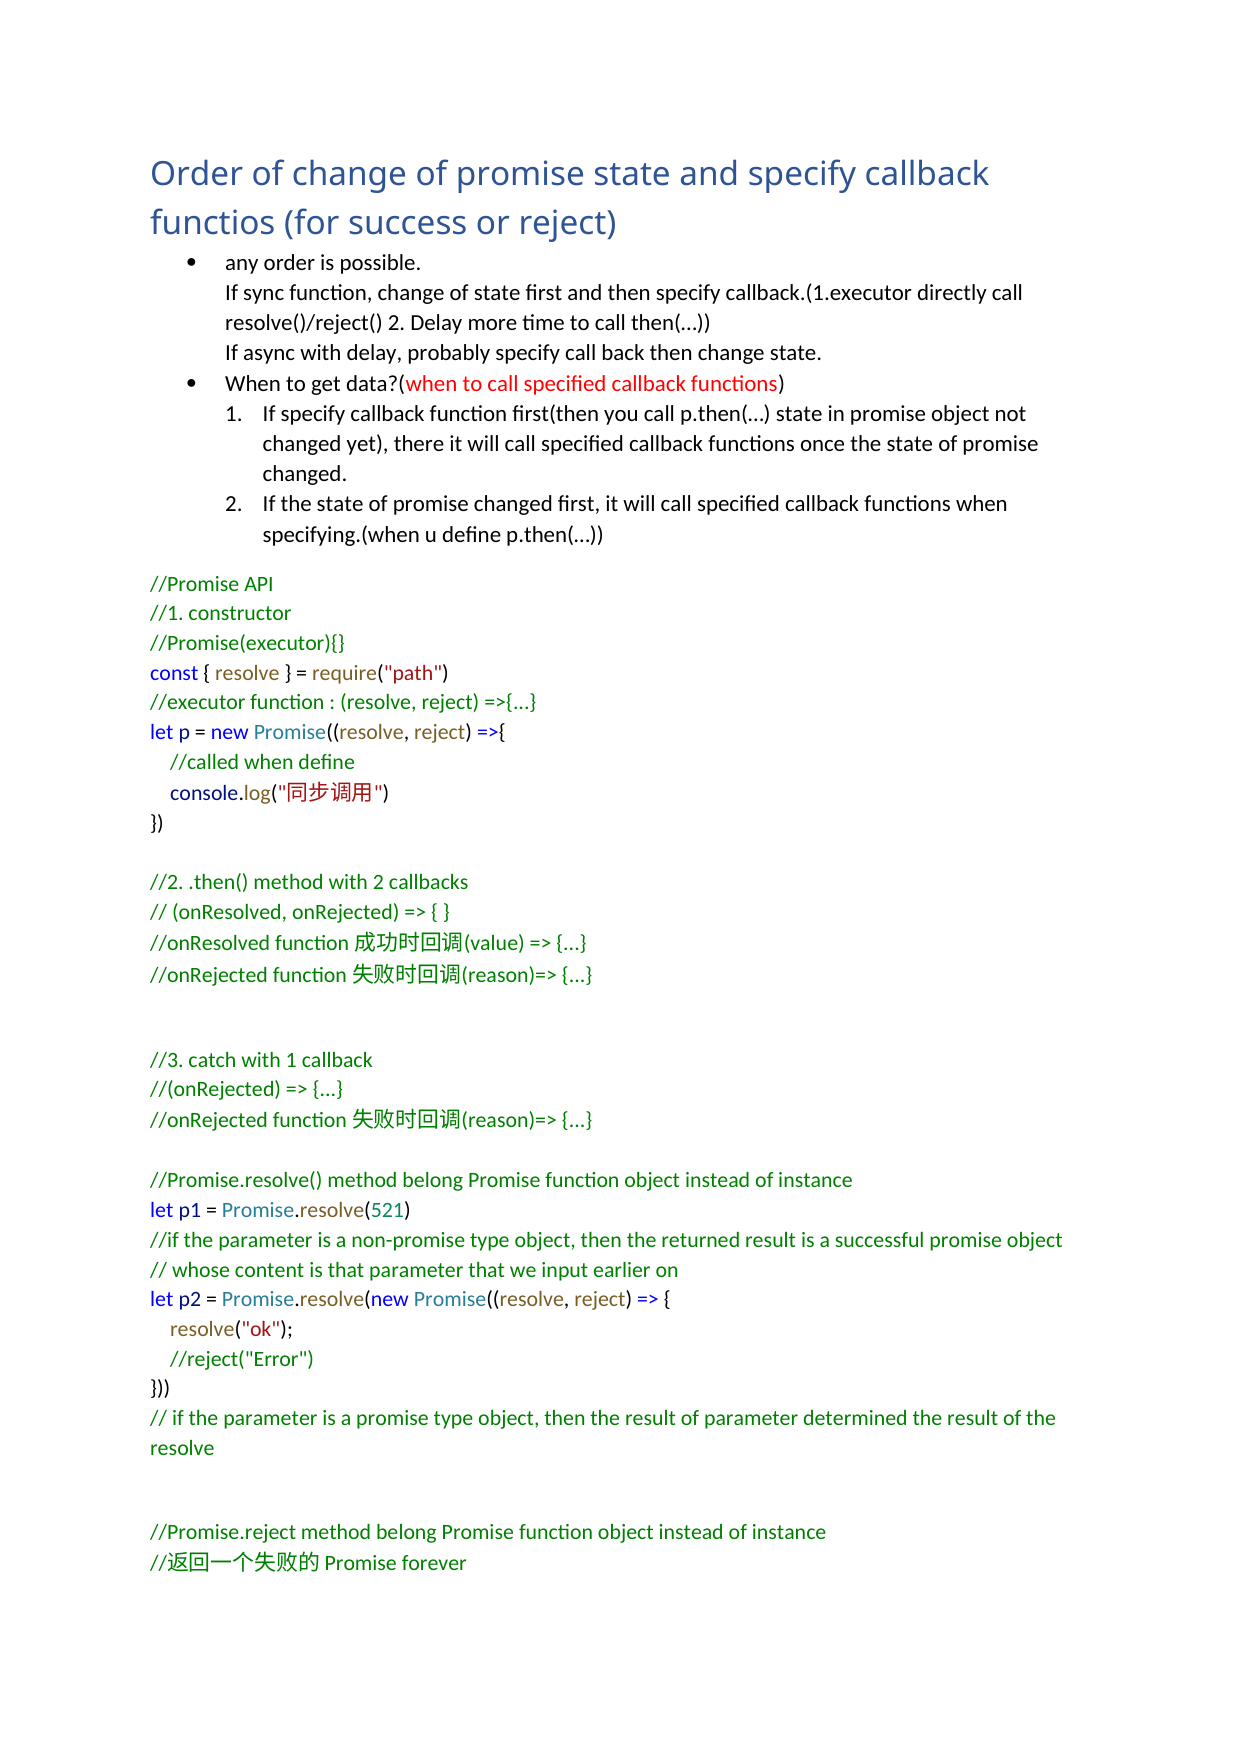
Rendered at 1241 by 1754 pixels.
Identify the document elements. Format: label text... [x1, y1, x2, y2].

text const { resolve } = require("path") [150, 656, 1090, 685]
text let p1 = Promise.resolve(521) [150, 1193, 1090, 1223]
list any order is possible. [187, 248, 1090, 276]
text //1. constructor [150, 596, 1090, 626]
text //if the parameter is a non-promise type object, then the returned result is a successful promise object [150, 1223, 1090, 1253]
list If specify callback function first(then you call p.then(…) state in promise object not changed yet), there it will call specified callback functions once the state of promise changed. [225, 399, 1090, 487]
text let p2 = Promise.resolve(new Promise((resolve, reject) => { [150, 1282, 1090, 1312]
text // whose content is that parameter that we input earlier on [150, 1253, 1090, 1282]
list When to get data?(when to call specified callback functions) [187, 369, 1090, 397]
text //2. .then() method with 2 callbacks [150, 866, 1090, 895]
text resolve("ok"); [150, 1312, 1090, 1342]
text //onResolved function 成功时回调(value) => {...} [150, 925, 1090, 957]
text // if the parameter is a promise type object, then the result of parameter determined the result of the resolve [150, 1401, 1090, 1461]
subtitle Order of change of promise state and specify callback functios (for success or reject) [150, 150, 1090, 244]
text //onRejected function 失败时回调(reason)=> {...} [150, 1102, 1090, 1134]
text //Promise.reject method belong Promise function object instead of instance [150, 1515, 1090, 1545]
text //(onRejected) => {...} [150, 1073, 1090, 1102]
list If sync function, change of state first and then specify callback.(1.executor directly call resolve()/reject() 2. Delay more time to call then(…)) [225, 278, 1090, 336]
list If async with delay, probably specify call back then change state. [225, 338, 1090, 367]
text // (onResolved, onRejected) => { } [150, 895, 1090, 925]
text //Promise API [150, 567, 1090, 596]
text //executor function : (resolve, reject) =>{...} [150, 685, 1090, 715]
text //3. catch with 1 callback [150, 1043, 1090, 1073]
text //Promise(executor){} [150, 626, 1090, 656]
text })) [150, 1371, 1090, 1401]
text //onRejected function 失败时回调(reason)=> {...} [150, 957, 1090, 988]
text //Promise.resolve() method belong Promise function object instead of instance [150, 1164, 1090, 1193]
text //called when define [150, 745, 1090, 774]
text let p = new Promise((resolve, reject) =>{ [150, 715, 1090, 745]
text //返回一个失败的Promise forever [150, 1545, 1090, 1577]
text console.log("同步调用") [150, 774, 1090, 806]
text //reject("Error") [150, 1342, 1090, 1371]
list If the state of promise changed first, it will call specified callback functions when specifying.(when u define p.then(…)) [225, 489, 1090, 548]
text }) [150, 806, 1090, 836]
